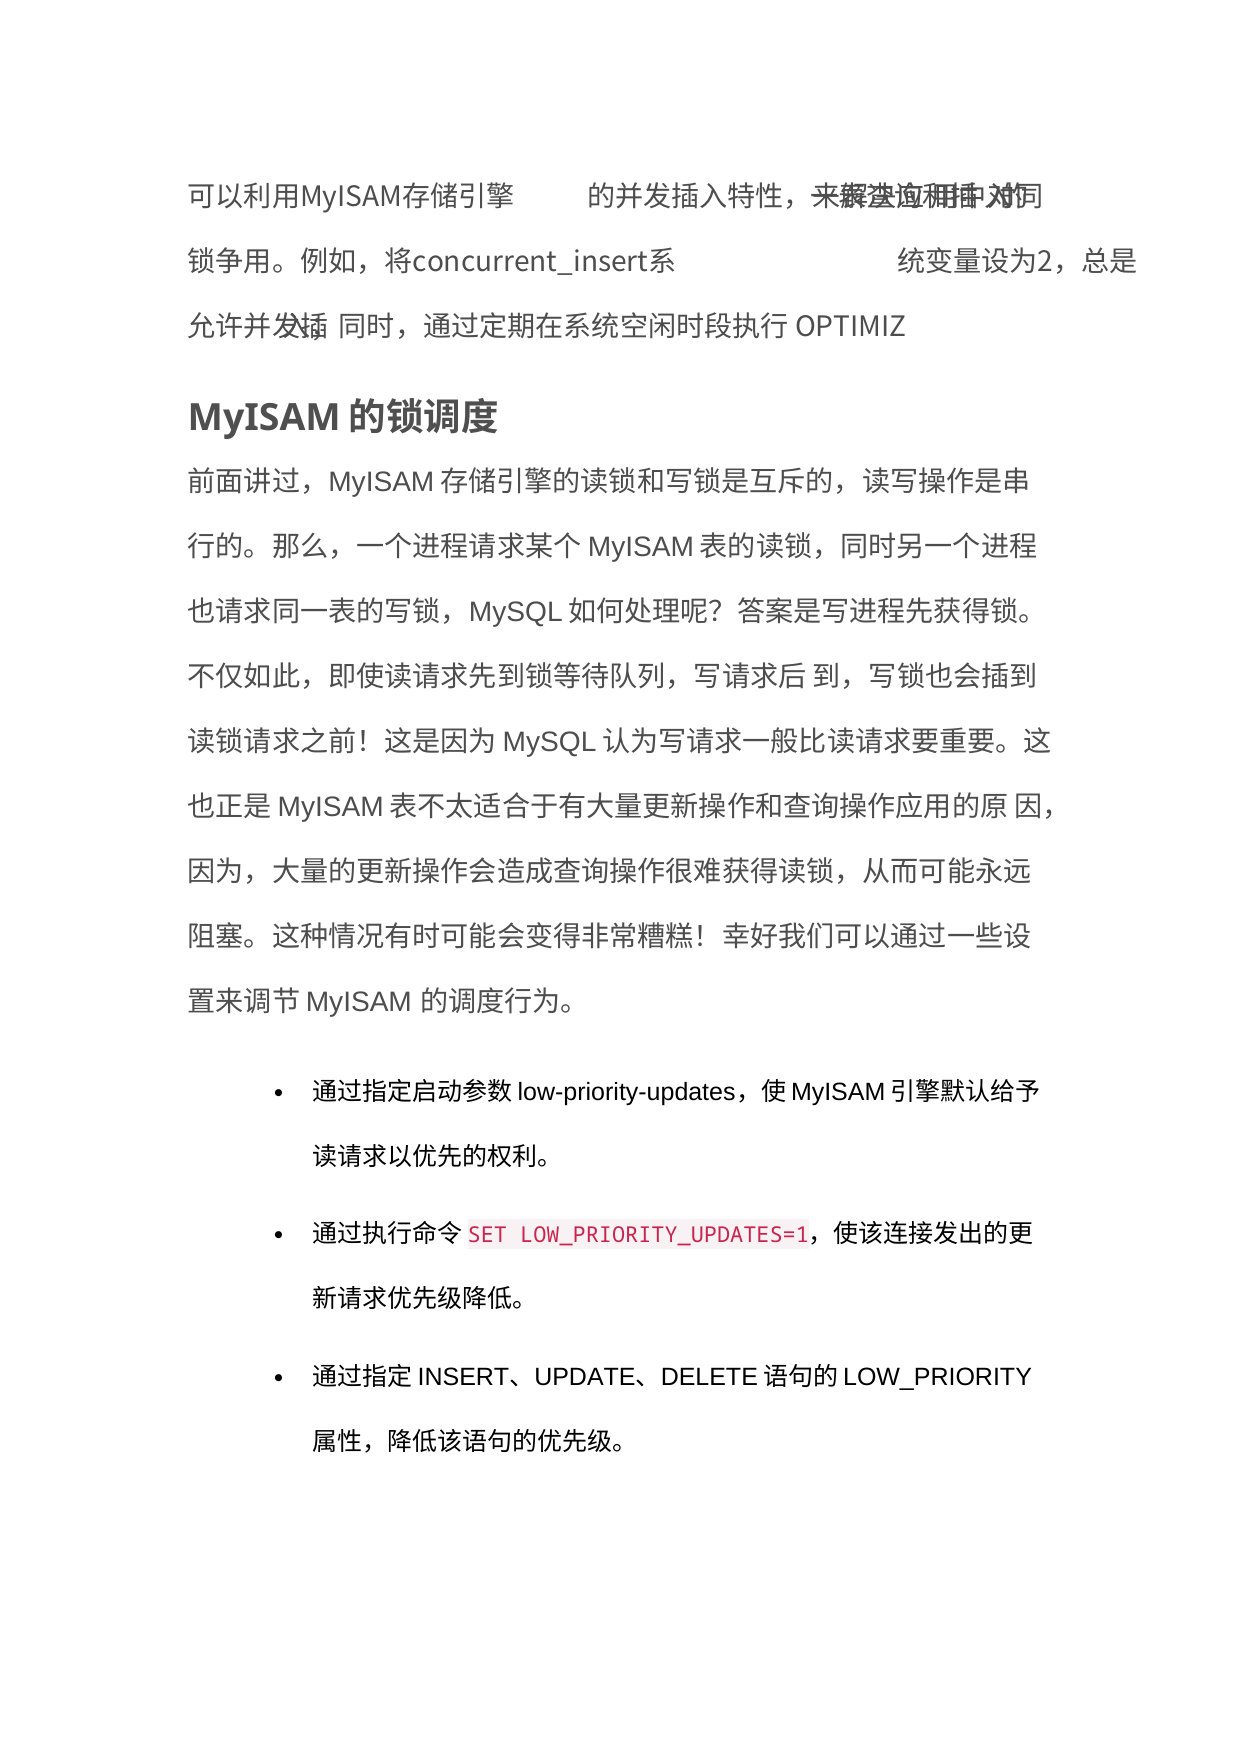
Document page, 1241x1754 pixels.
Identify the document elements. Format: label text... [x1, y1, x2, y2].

text 前面讲过，MyISAM存储引擎的读锁和写锁是互斥的，读写操作是串行的。那么，一个进程请求某个 MyISAM表的读锁，同时另一个进程也请求同一表的写锁，MySQL如何处理呢？答案是写进程先获得锁。不仅如此，即使读请求先到锁等待队列，写请求后 到，写锁也会插到读锁请求之前！这是因为MySQL认为写请求一般比读请求要重要。这也正是MyISAM表不太适合于有大量更新操作和查询操作应用的原 因，因为，大量的更新操作会造成查询操作很难获得读锁，从而可能永远阻塞。这种情况有时可能会变得非常糟糕！幸好我们可以通过一些设置来调节MyISAM 的调度行为。 [187, 447, 1053, 1032]
list 通过指定启动参数low-priority-updates，使MyISAM引擎默认给予读请求以优先的权利。 [275, 1057, 1053, 1187]
list 通过指定INSERT、UPDATE、DELETE语句的LOW_PRIORITY属性，降低该语句的优先级。 [275, 1342, 1053, 1472]
list 通过执行命令SET LOW_PRIORITY_UPDATES=1，使该连接发出的更新请求优先级降低。 [275, 1199, 1053, 1329]
text MyISAM的锁调度 [187, 382, 1053, 447]
